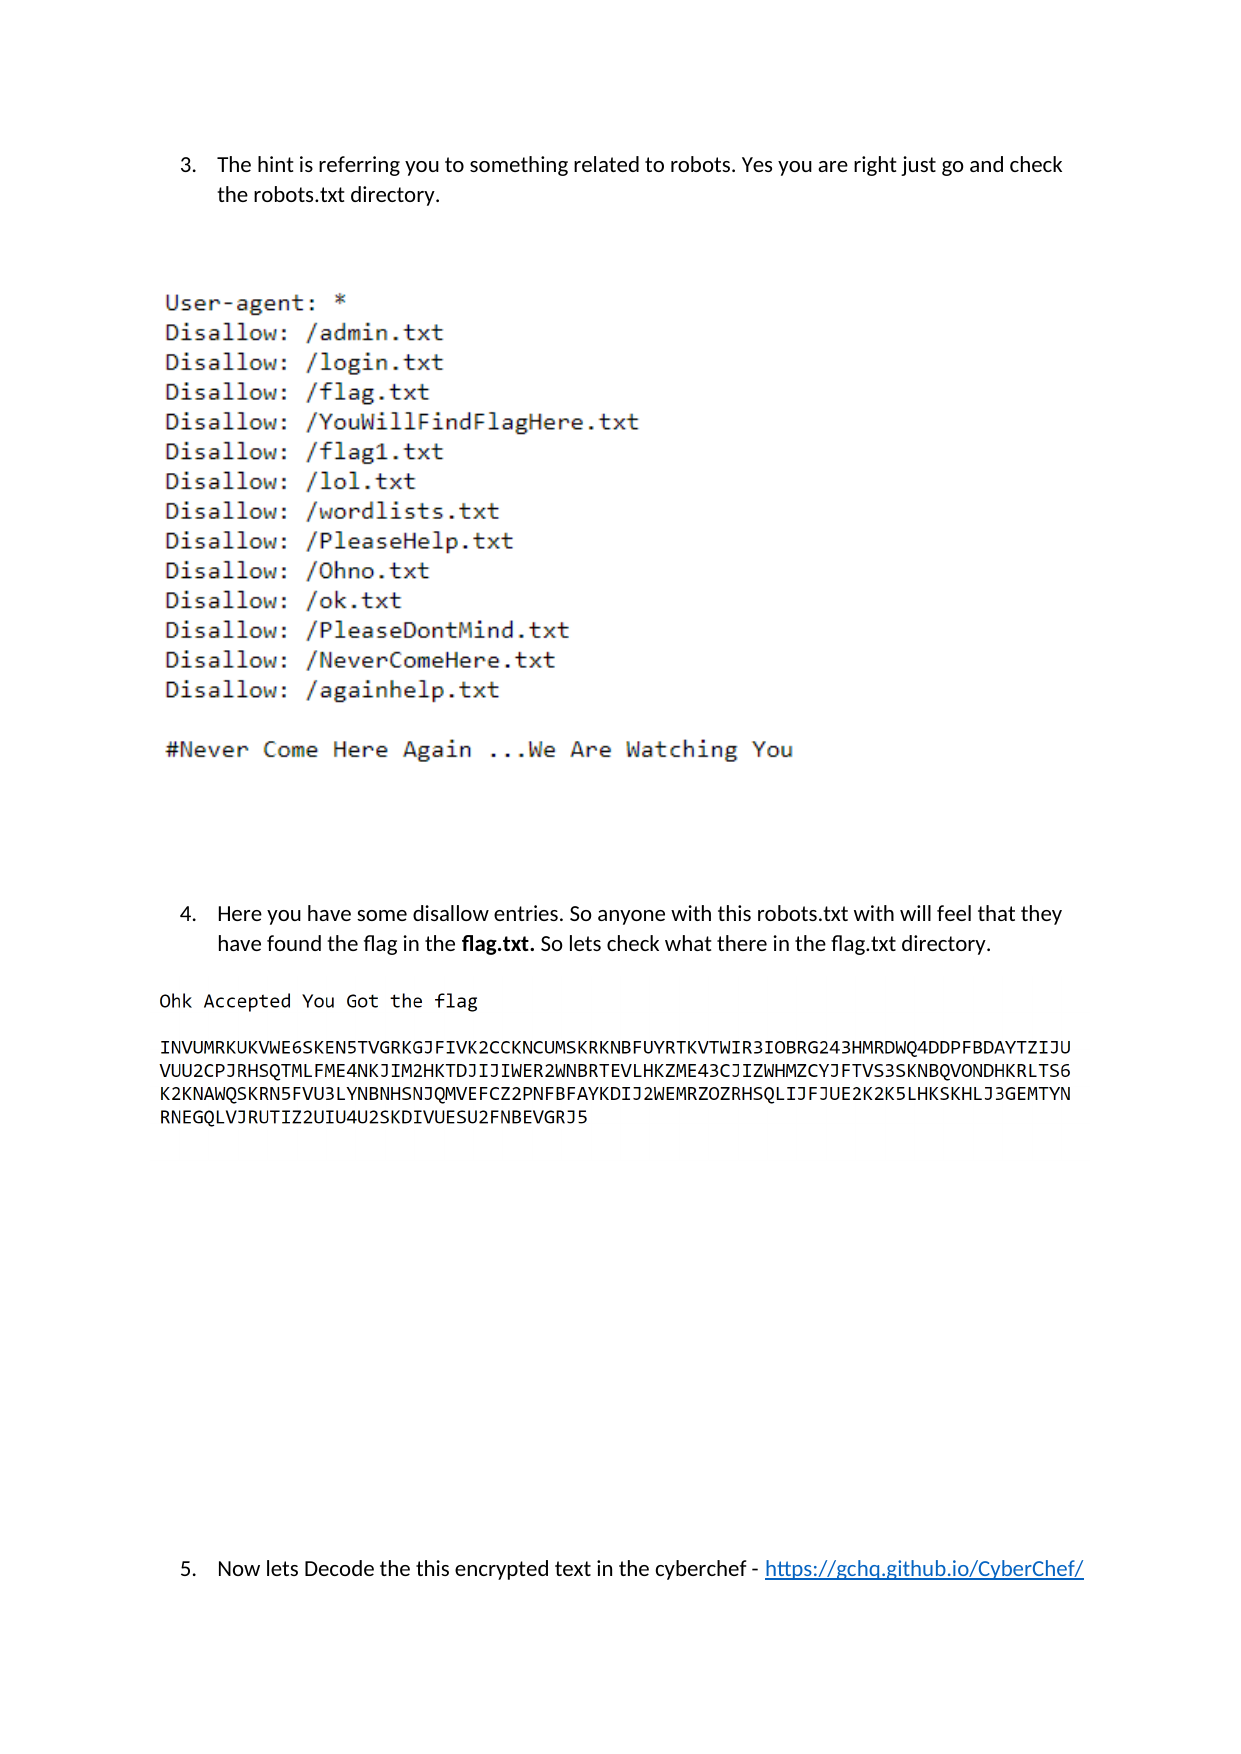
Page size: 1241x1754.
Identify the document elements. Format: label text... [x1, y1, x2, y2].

list Now lets Decode the this encrypted text in the cyberchef - https://gchq.github.io/CyberChef/ [179, 1554, 1090, 1582]
picture [150, 976, 1091, 1161]
list Here you have some disallow entries. So anyone with this robots.txt with will feel that they have found the flag in the flag.txt. So lets check what there in the flag.txt directory. [179, 899, 1090, 957]
list The hint is referring you to something related to robots. Yes you are right just go and check the robots.txt directory. [179, 150, 1090, 208]
picture [150, 273, 1074, 881]
